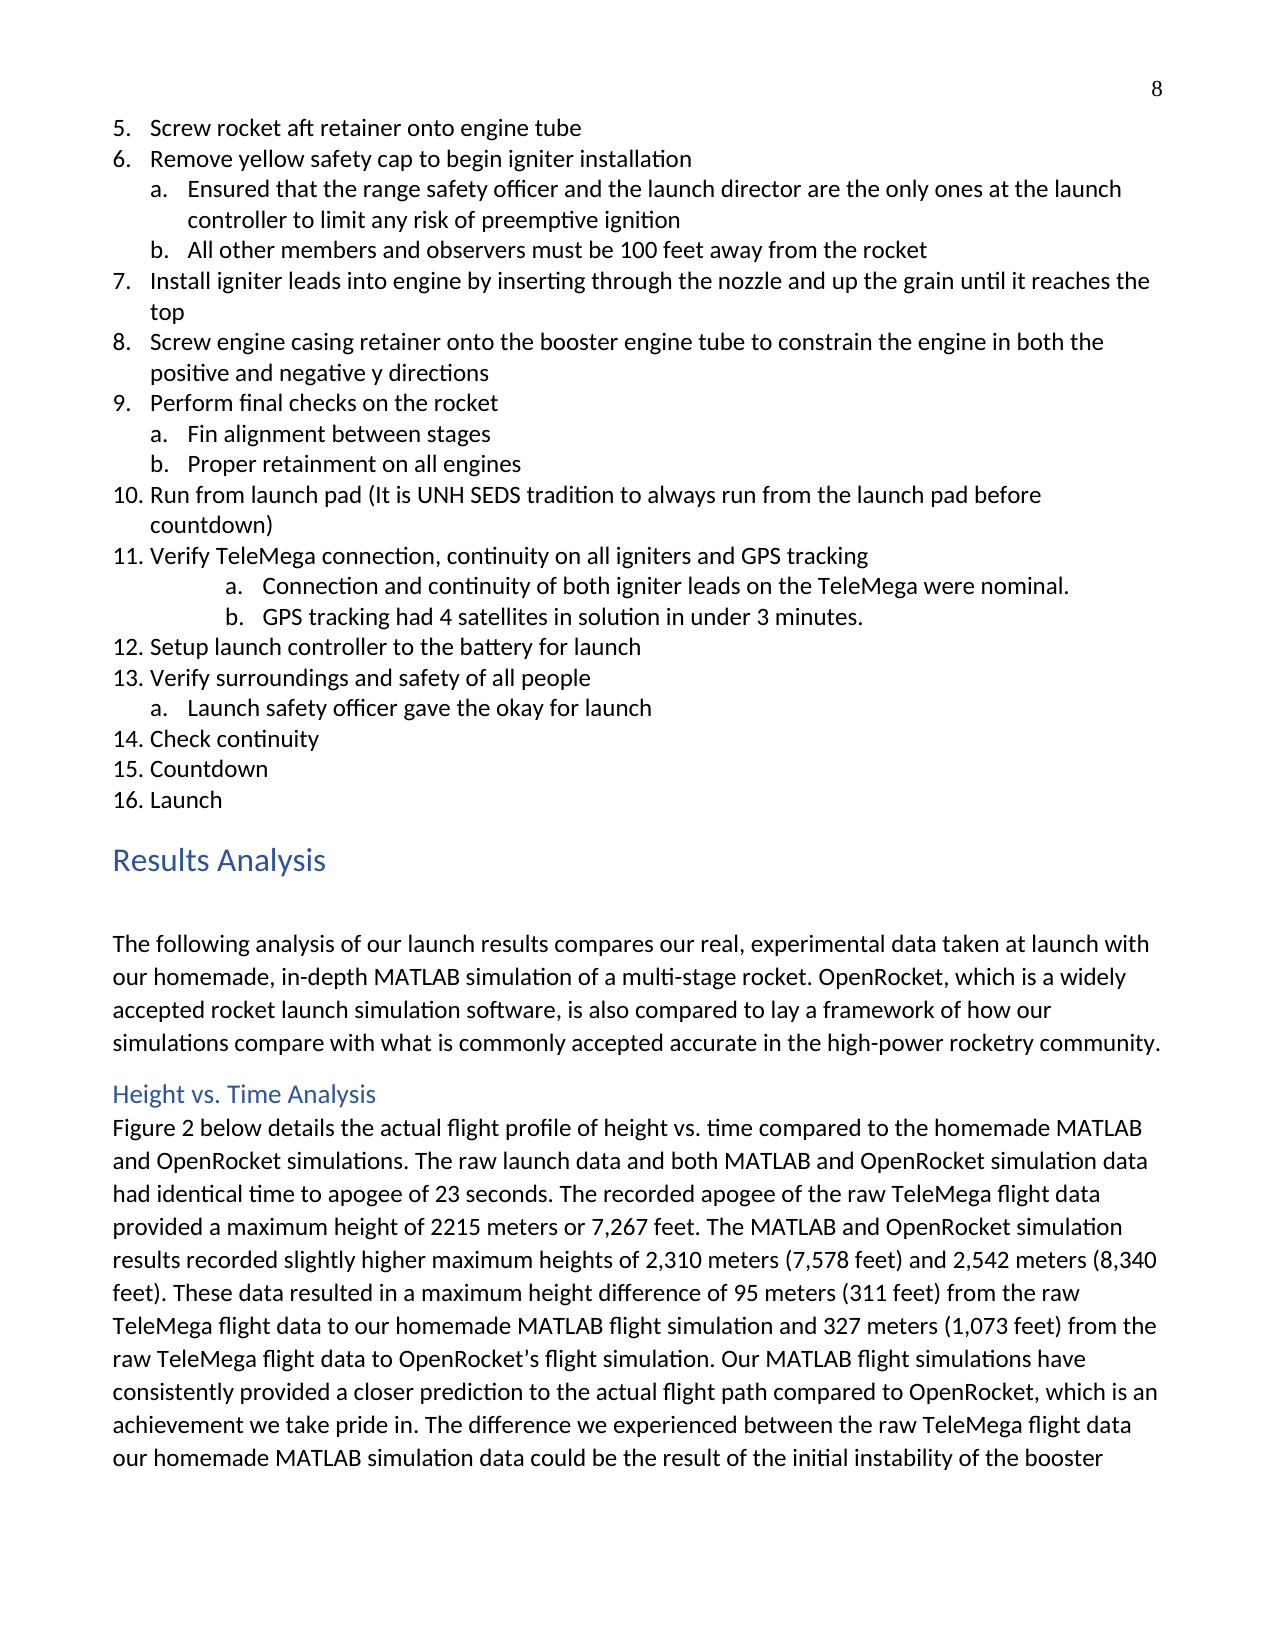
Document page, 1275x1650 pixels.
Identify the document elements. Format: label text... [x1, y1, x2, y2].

list Countdown [112, 753, 1162, 784]
list Fin alignment between stages [150, 418, 1162, 448]
list All other members and observers must be 100 feet away from the rocket [150, 234, 1162, 265]
list Install igniter leads into engine by inserting through the nozzle and up the grain until it reaches the top [112, 265, 1162, 326]
subtitle Height vs. Time Analysis [112, 1077, 1162, 1110]
list Perform final checks on the rocket [112, 387, 1162, 418]
list Verify surroundings and safety of all people [112, 662, 1162, 692]
list Launch safety officer gave the okay for launch [150, 692, 1162, 723]
text The following analysis of our launch results compares our real, experimental data taken at launch with our homemade, in-depth MATLAB simulation of a multi-stage rocket. OpenRocket, which is a widely accepted rocket launch simulation software, is also compared to lay a framework of how our simulations compare with what is commonly accepted accurate in the high-power rocketry community. [112, 928, 1162, 1058]
list Ensured that the range safety officer and the launch director are the only ones at the launch controller to limit any risk of preemptive ignition [150, 173, 1162, 234]
list Proper retainment on all engines [150, 448, 1162, 479]
list Remove yellow safety cap to begin igniter installation [112, 143, 1162, 173]
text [112, 1112, 1162, 1472]
list Connection and continuity of both igniter leads on the TeleMega were nominal. [225, 570, 1162, 601]
list Setup launch controller to the battery for launch [112, 631, 1162, 662]
subtitle Results Analysis [112, 839, 1162, 880]
list Screw engine casing retainer onto the booster engine tube to constrain the engine in both the positive and negative y directions [112, 326, 1162, 387]
list Run from launch pad (It is UNH SEDS tradition to always run from the launch pad before countdown) [112, 479, 1162, 540]
list Screw rocket aft retainer onto engine tube [112, 112, 1162, 143]
list GPS tracking had 4 satellites in solution in under 3 minutes. [225, 601, 1162, 631]
list Check continuity [112, 723, 1162, 753]
list Launch [112, 784, 1162, 814]
list Verify TeleMega connection, continuity on all igniters and GPS tracking [112, 540, 1162, 570]
